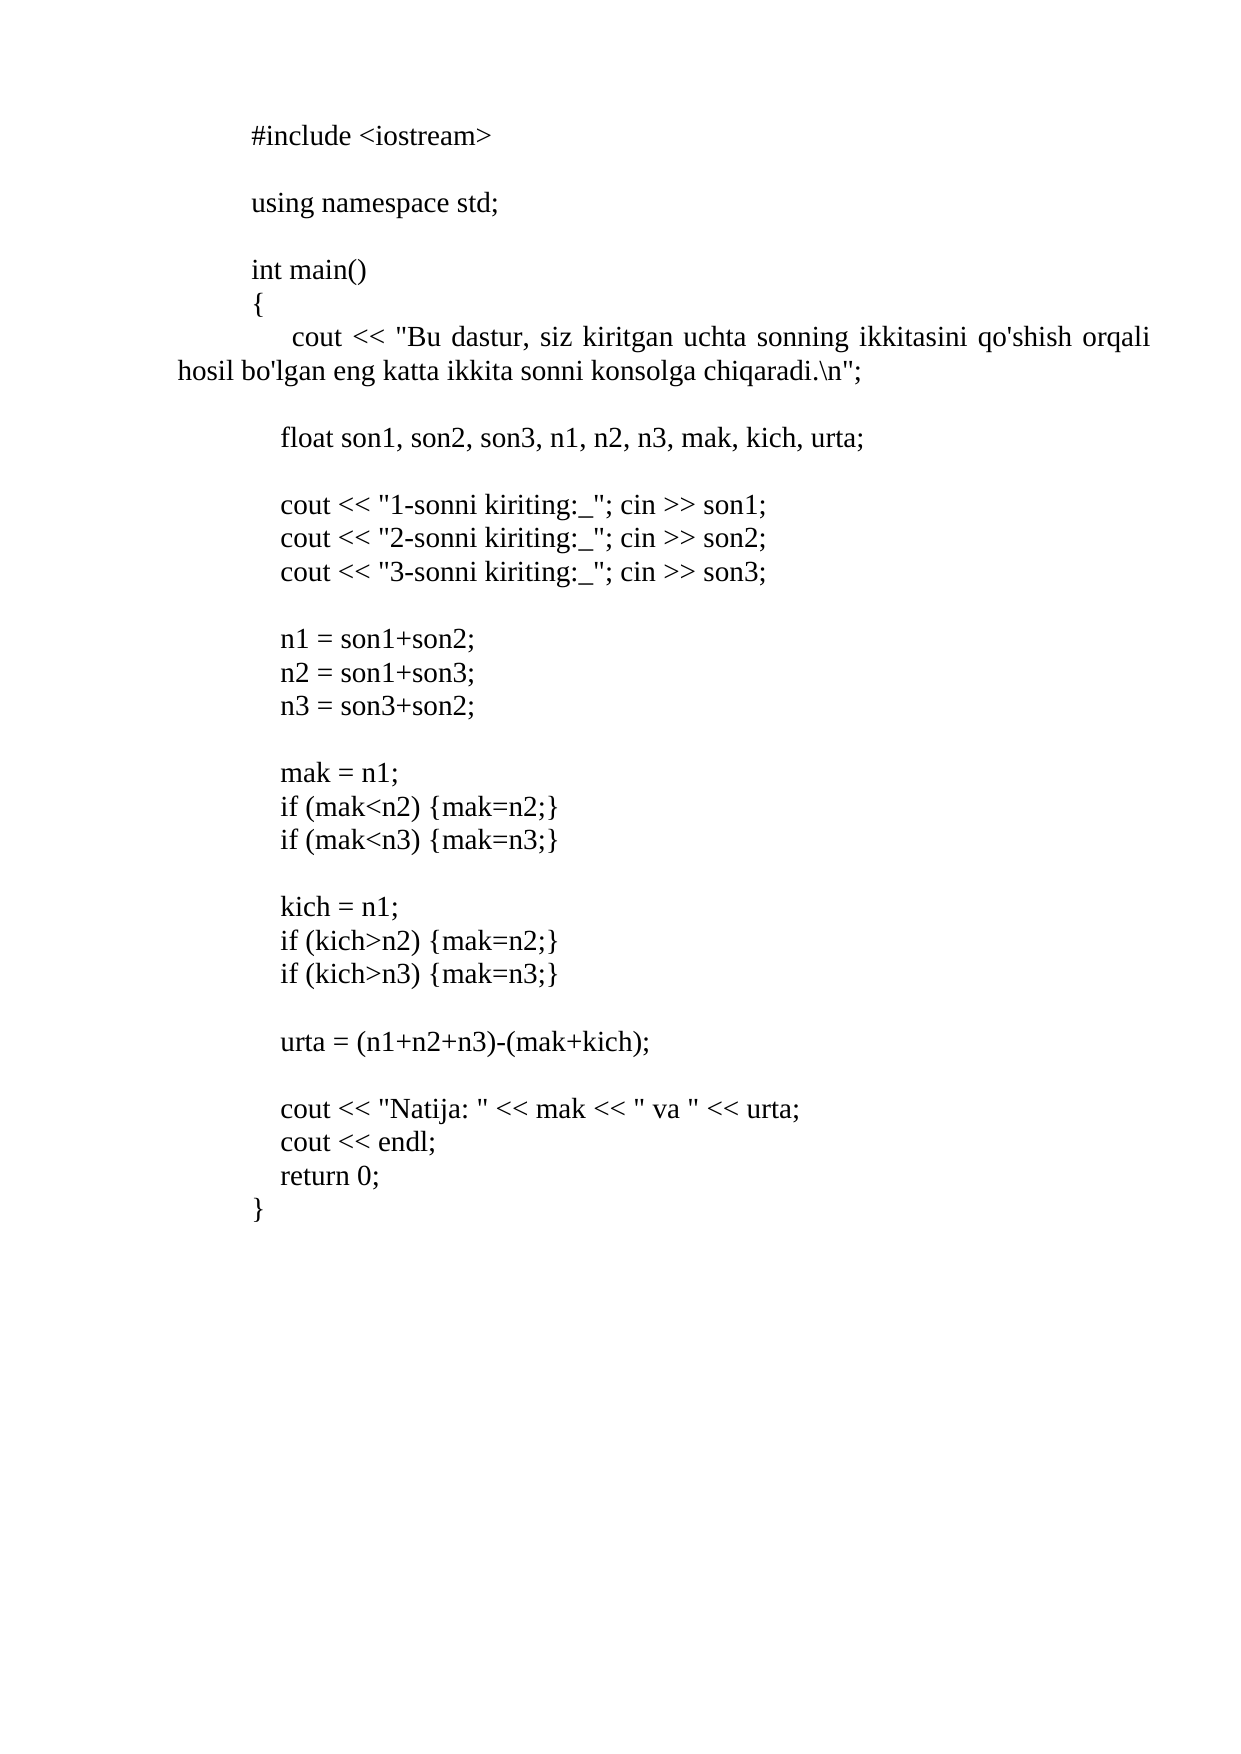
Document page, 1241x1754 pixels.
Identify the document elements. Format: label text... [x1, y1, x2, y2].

text cout << "Bu dastur, siz kiritgan uchta sonning ikkitasini qo'shish orqali hosil bo'lgan eng katta ikkita sonni konsolga chiqaradi.\n"; [177, 319, 1152, 386]
text cout << "1-sonni kiriting:_"; cin >> son1; [177, 487, 1152, 521]
text using namespace std; [177, 185, 1152, 219]
text return 0; [177, 1158, 1152, 1191]
text } [177, 1191, 1152, 1225]
text n1 = son1+son2; [177, 621, 1152, 655]
text cout << "Natija: " << mak << " va " << urta; [177, 1091, 1152, 1124]
text cout << "3-sonni kiriting:_"; cin >> son3; [177, 554, 1152, 588]
text if (kich>n2) {mak=n2;} [177, 923, 1152, 957]
text if (mak<n2) {mak=n2;} [177, 789, 1152, 822]
text urta = (n1+n2+n3)-(mak+kich); [177, 1024, 1152, 1057]
text { [177, 286, 1152, 319]
text mak = n1; [177, 755, 1152, 789]
text if (mak<n3) {mak=n3;} [177, 822, 1152, 856]
text if (kich>n3) {mak=n3;} [177, 957, 1152, 990]
text n3 = son3+son2; [177, 688, 1152, 722]
text #include <iostream> [177, 118, 1152, 152]
text float son1, son2, son3, n1, n2, n3, mak, kich, urta; [177, 420, 1152, 453]
text n2 = son1+son3; [177, 655, 1152, 688]
text kich = n1; [177, 889, 1152, 923]
text int main() [177, 252, 1152, 286]
text cout << "2-sonni kiriting:_"; cin >> son2; [177, 521, 1152, 554]
text cout << endl; [177, 1124, 1152, 1158]
